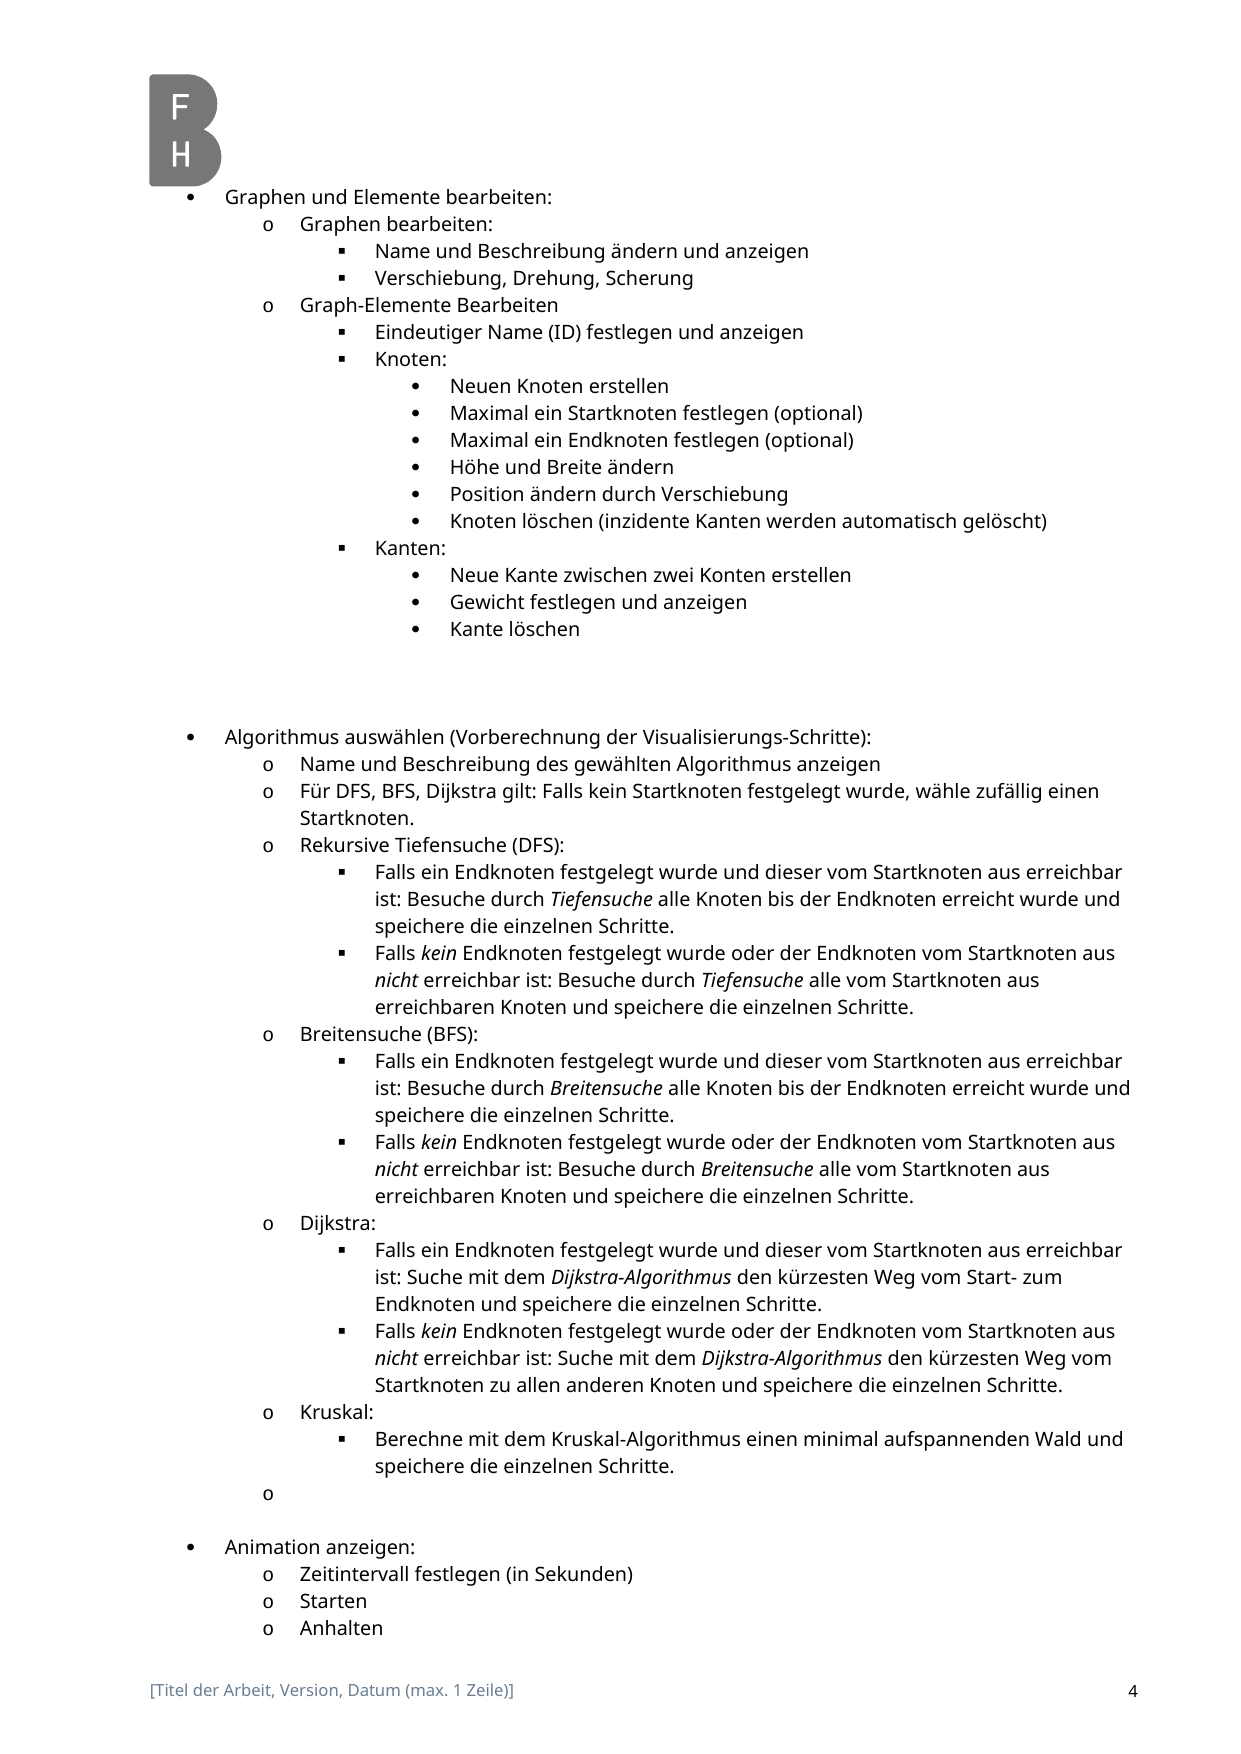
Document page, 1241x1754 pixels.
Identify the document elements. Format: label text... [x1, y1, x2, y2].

list Breitensuche (BFS): [262, 1020, 1136, 1047]
list Zeitintervall festlegen (in Sekunden) [262, 1560, 1136, 1587]
list Graphen bearbeiten: [262, 210, 1136, 237]
list Neue Kante zwischen zwei Konten erstellen [412, 561, 1136, 588]
list Graph-Elemente Bearbeiten [262, 291, 1136, 318]
list Name und Beschreibung ändern und anzeigen [337, 237, 1136, 264]
list Kante löschen [412, 615, 1136, 642]
list Berechne mit dem Kruskal-Algorithmus einen minimal aufspannenden Wald und speichere die einzelnen Schritte. [337, 1425, 1136, 1479]
list Kruskal: [262, 1398, 1136, 1425]
list Position ändern durch Verschiebung [412, 480, 1136, 507]
list Knoten: [337, 345, 1136, 372]
list Starten [262, 1587, 1136, 1614]
list Falls kein Endknoten festgelegt wurde oder der Endknoten vom Startknoten aus nicht erreichbar ist: Suche mit dem Dijkstra-Algorithmus den kürzesten Weg vom Startknoten zu allen anderen Knoten und speichere die einzelnen Schritte. [337, 1317, 1136, 1398]
list Animation anzeigen: [187, 1533, 1136, 1560]
list Anhalten [262, 1614, 1136, 1641]
list Kanten: [337, 534, 1136, 561]
list Maximal ein Endknoten festlegen (optional) [412, 426, 1136, 453]
list Falls ein Endknoten festgelegt wurde und dieser vom Startknoten aus erreichbar ist: Besuche durch Tiefensuche alle Knoten bis der Endknoten erreicht wurde und speichere die einzelnen Schritte. [337, 858, 1136, 939]
list Neuen Knoten erstellen [412, 372, 1136, 399]
list Falls kein Endknoten festgelegt wurde oder der Endknoten vom Startknoten aus nicht erreichbar ist: Besuche durch Tiefensuche alle vom Startknoten aus erreichbaren Knoten und speichere die einzelnen Schritte. [337, 939, 1136, 1020]
list Algorithmus auswählen (Vorberechnung der Visualisierungs-Schritte): [187, 723, 1136, 750]
list Gewicht festlegen und anzeigen [412, 588, 1136, 615]
list Dijkstra: [262, 1209, 1136, 1236]
list Eindeutiger Name (ID) festlegen und anzeigen [337, 318, 1136, 345]
list Für DFS, BFS, Dijkstra gilt: Falls kein Startknoten festgelegt wurde, wähle zufällig einen Startknoten. [262, 777, 1136, 831]
list Verschiebung, Drehung, Scherung [337, 264, 1136, 291]
list Höhe und Breite ändern [412, 453, 1136, 480]
list Falls ein Endknoten festgelegt wurde und dieser vom Startknoten aus erreichbar ist: Besuche durch Breitensuche alle Knoten bis der Endknoten erreicht wurde und speichere die einzelnen Schritte. [337, 1047, 1136, 1128]
list Graphen und Elemente bearbeiten: [187, 183, 1136, 210]
list Knoten löschen (inzidente Kanten werden automatisch gelöscht) [412, 507, 1136, 534]
list Name und Beschreibung des gewählten Algorithmus anzeigen [262, 750, 1136, 777]
list Rekursive Tiefensuche (DFS): [262, 831, 1136, 858]
list Falls ein Endknoten festgelegt wurde und dieser vom Startknoten aus erreichbar ist: Suche mit dem Dijkstra-Algorithmus den kürzesten Weg vom Start- zum Endknoten und speichere die einzelnen Schritte. [337, 1236, 1136, 1317]
list Maximal ein Startknoten festlegen (optional) [412, 399, 1136, 426]
list Falls kein Endknoten festgelegt wurde oder der Endknoten vom Startknoten aus nicht erreichbar ist: Besuche durch Breitensuche alle vom Startknoten aus erreichbaren Knoten und speichere die einzelnen Schritte. [337, 1128, 1136, 1209]
